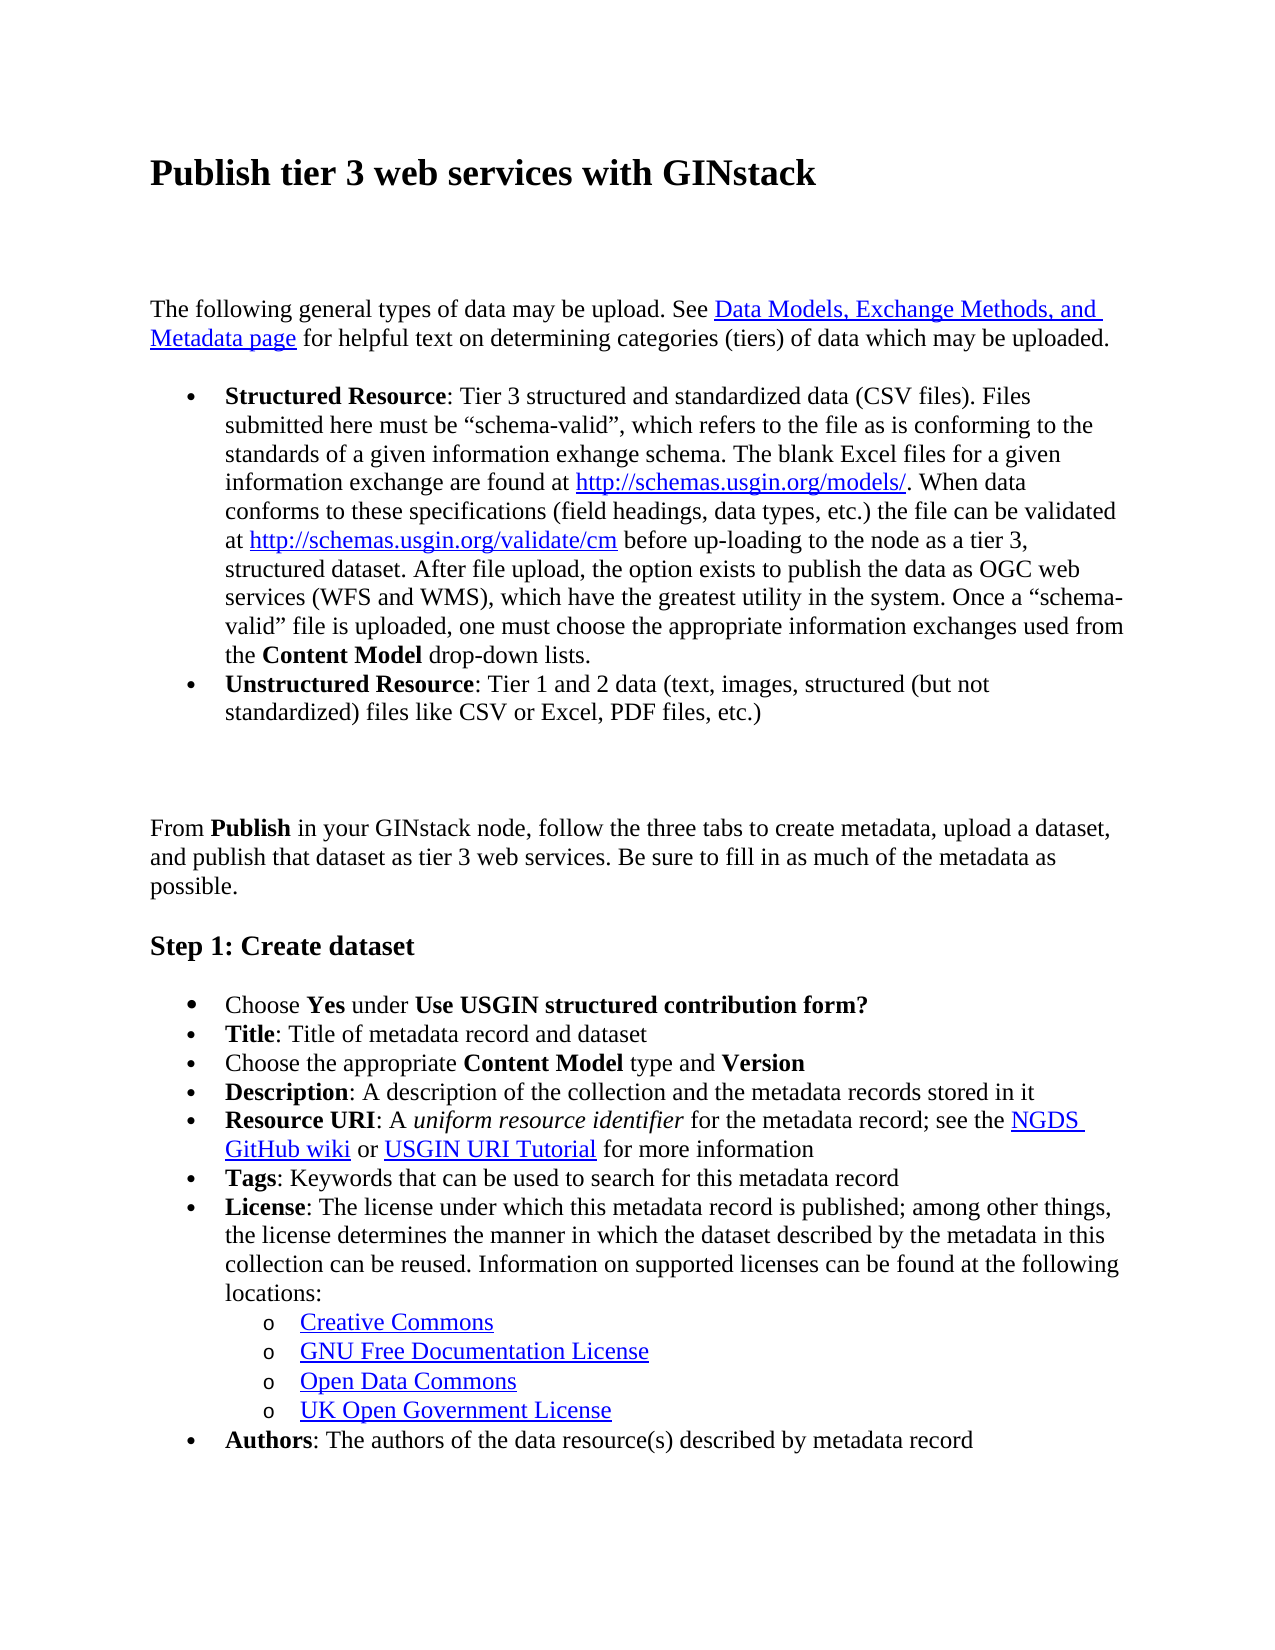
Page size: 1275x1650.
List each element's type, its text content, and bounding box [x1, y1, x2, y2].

text Step 1: Create dataset [150, 929, 1125, 961]
list Title: Title of metadata record and dataset [187, 1019, 1125, 1048]
list Choose Yes under Use USGIN structured contribution form? [187, 990, 1125, 1019]
list GNU Free Documentation License [262, 1336, 1125, 1366]
list Resource URI: A uniform resource identifier for the metadata record; see the NGDS GitHub wiki or USGIN URI Tutorial for more information [187, 1105, 1125, 1163]
list Choose the appropriate Content Model type and Version [187, 1048, 1125, 1077]
list Structured Resource: Tier 3 structured and standardized data (CSV files). Files submitted here must be “schema-valid”, which refers to the file as is conforming to the standards of a given information exhange schema. The blank Excel files for a given information exchange are found at http://schemas.usgin.org/models/. When data conforms to these specifications (field headings, data types, etc.) the file can be validated at http://schemas.usgin.org/validate/cm before up-loading to the node as a tier 3, structured dataset. After file upload, the option exists to publish the data as OGC web services (WFS and WMS), which have the greatest utility in the system. Once a “schema-valid” file is uploaded, one must choose the appropriate information exchanges used from the Content Model drop-down lists. [187, 381, 1125, 669]
list Creative Commons [262, 1307, 1125, 1336]
list Tags: Keywords that can be used to search for this metadata record [187, 1163, 1125, 1192]
list License: The license under which this metadata record is published; among other things, the license determines the manner in which the dataset described by the metadata in this collection can be reused. Information on supported licenses can be found at the following locations: [187, 1192, 1125, 1307]
text The following general types of data may be upload. See Data Models, Exchange Methods, and Metadata page for helpful text on determining categories (tiers) of data which may be uploaded. [150, 294, 1125, 352]
list Open Data Commons [262, 1366, 1125, 1395]
list Unstructured Resource: Tier 1 and 2 data (text, images, structured (but not standardized) files like CSV or Excel, PDF files, etc.) [187, 669, 1125, 726]
list UK Open Government License [262, 1395, 1125, 1425]
text Publish tier 3 web services with GINstack [150, 150, 1125, 193]
list Description: A description of the collection and the metadata records stored in it [187, 1077, 1125, 1105]
text From Publish in your GINstack node, follow the three tabs to create metadata, upload a dataset, and publish that dataset as tier 3 web services. Be sure to fill in as much of the metadata as possible. [150, 813, 1125, 899]
list Authors: The authors of the data resource(s) described by metadata record [187, 1425, 1125, 1454]
